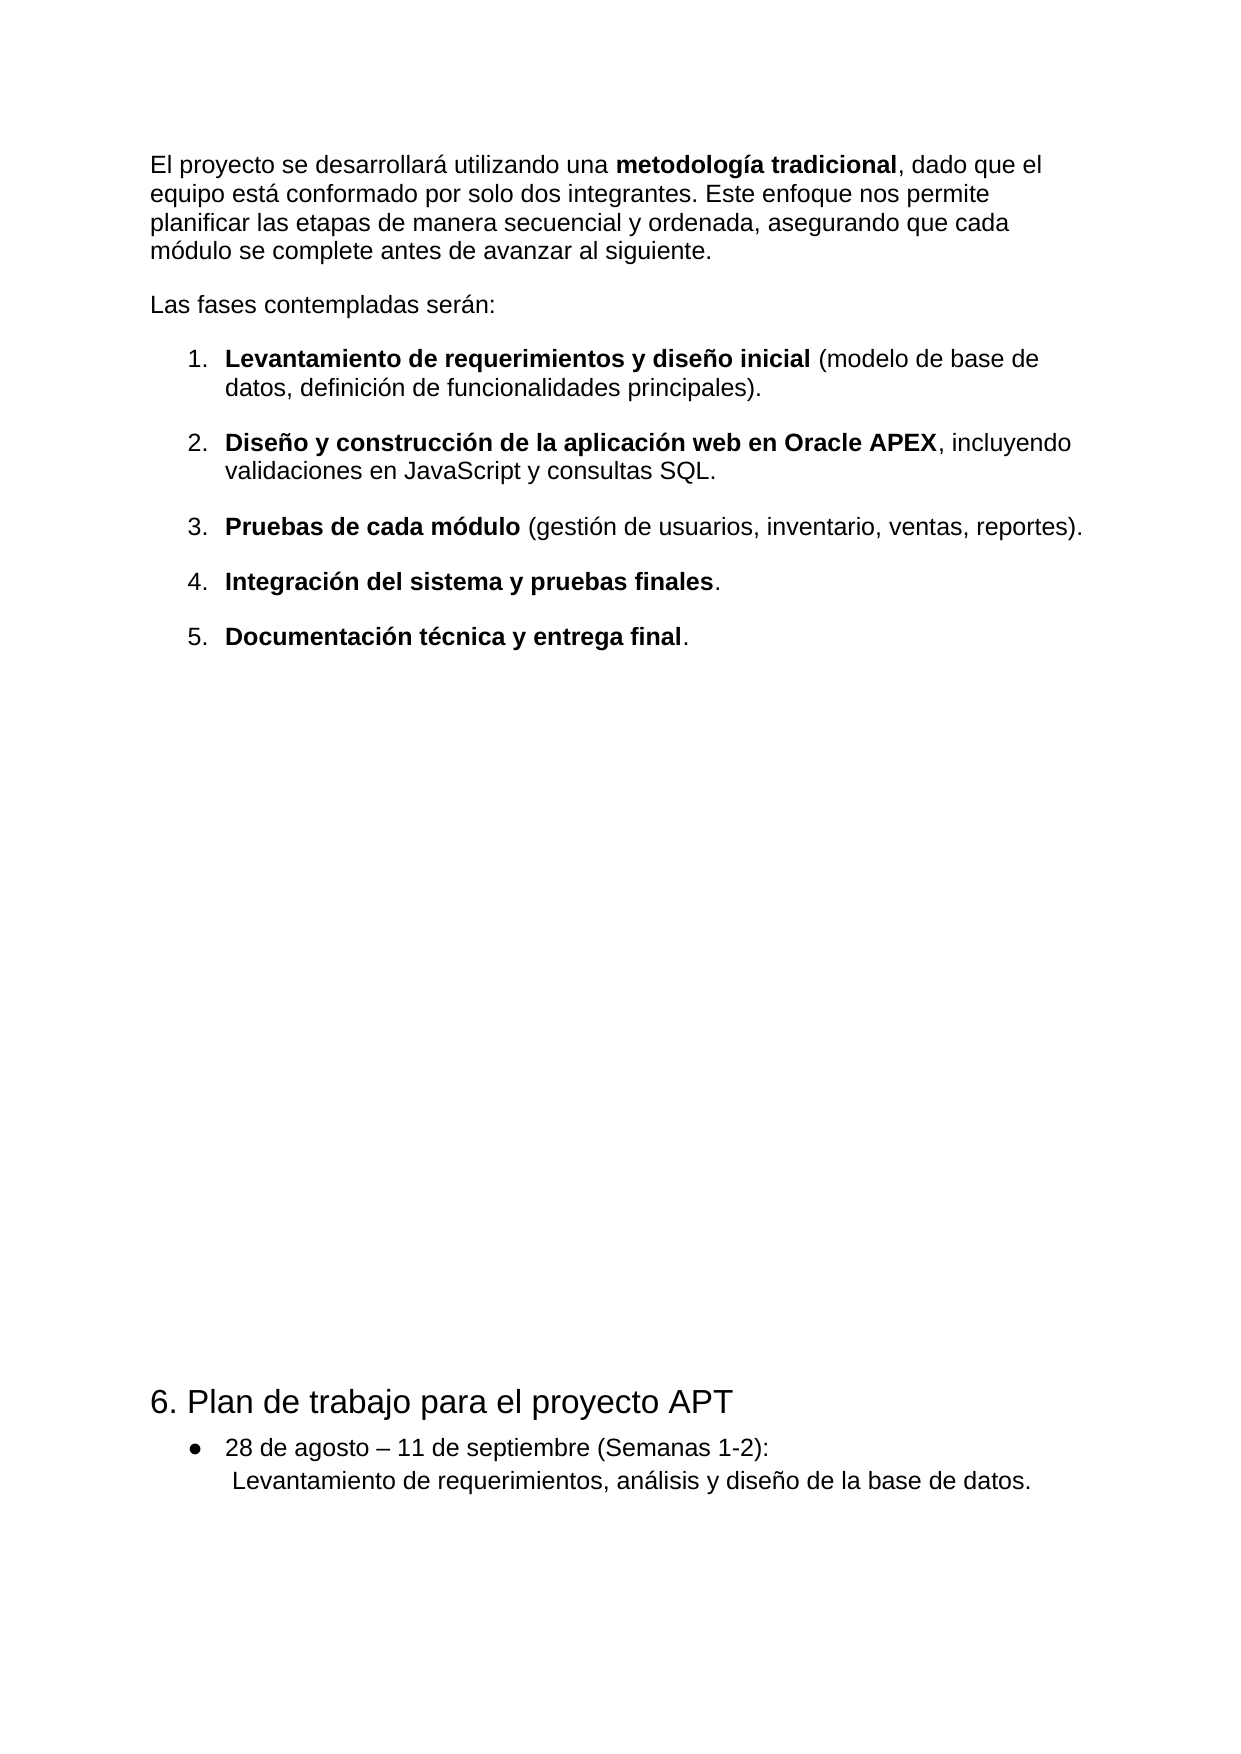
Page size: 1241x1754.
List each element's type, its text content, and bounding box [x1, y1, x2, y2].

text El proyecto se desarrollará utilizando una metodología tradicional, dado que el equipo está conformado por solo dos integrantes. Este enfoque nos permite planificar las etapas de manera secuencial y ordenada, asegurando que cada módulo se complete antes de avanzar al siguiente. [150, 150, 1090, 265]
list Documentación técnica y entrega final. [187, 622, 1090, 677]
list Diseño y construcción de la aplicación web en Oracle APEX, incluyendo validaciones en JavaScript y consultas SQL. [187, 428, 1090, 511]
list Integración del sistema y pruebas finales. [187, 567, 1090, 622]
list Pruebas de cada módulo (gestión de usuarios, inventario, ventas, reportes). [187, 511, 1090, 567]
list Levantamiento de requerimientos y diseño inicial (modelo de base de datos, definición de funcionalidades principales). [187, 344, 1090, 428]
text Las fases contempladas serán: [150, 290, 1090, 319]
subtitle 6. Plan de trabajo para el proyecto APT [150, 1382, 1090, 1420]
list 28 de agosto – 11 de septiembre (Semanas 1-2): Levantamiento de requerimientos, análisis y diseño de la base de datos. [187, 1433, 1090, 1525]
